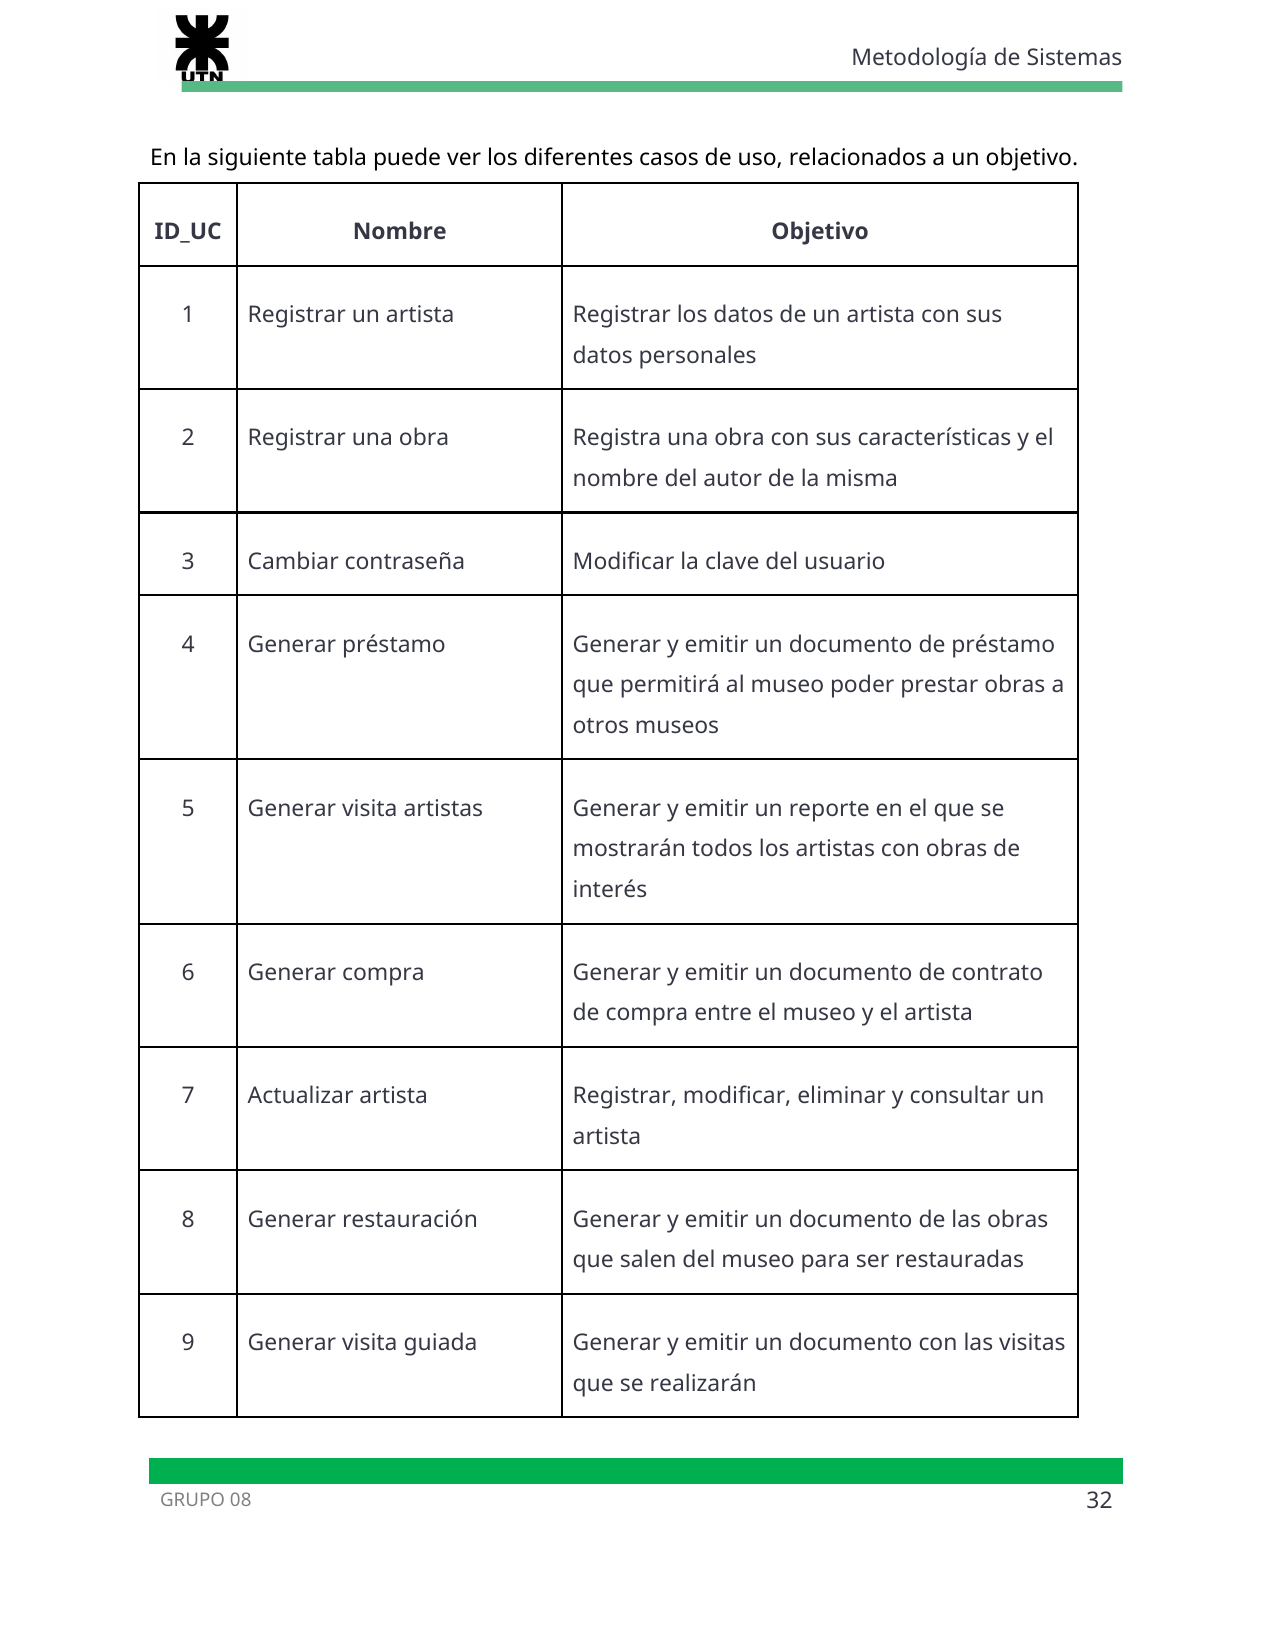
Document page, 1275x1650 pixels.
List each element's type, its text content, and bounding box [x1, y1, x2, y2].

table_cell 1 [140, 267, 236, 388]
table_cell 8 [140, 1171, 236, 1293]
table_cell 9 [140, 1295, 236, 1416]
table_header Nombre [238, 184, 561, 264]
table_cell Generar y emitir un documento de las obras que salen del museo para ser restauradas [563, 1171, 1077, 1293]
table_cell 3 [140, 514, 236, 594]
picture [156, 8, 1123, 92]
table_cell 6 [140, 925, 236, 1046]
table_cell Generar visita artistas [238, 760, 561, 922]
table_cell Registra una obra con sus características y el nombre del autor de la misma [563, 390, 1077, 511]
table_cell 4 [140, 596, 236, 758]
table_cell Generar y emitir un documento de préstamo que permitirá al museo poder prestar obras a otros museos [563, 596, 1077, 758]
table_cell Generar y emitir un documento con las visitas que se realizarán [563, 1295, 1077, 1416]
table_cell 2 [140, 390, 236, 511]
table_cell Cambiar contraseña [238, 514, 561, 594]
table_cell Modificar la clave del usuario [563, 514, 1077, 594]
table_header Objetivo [563, 184, 1077, 264]
table_cell Generar compra [238, 925, 561, 1046]
table_cell Generar préstamo [238, 596, 561, 758]
table_cell Generar restauración [238, 1171, 561, 1293]
table_cell Generar y emitir un reporte en el que se mostrarán todos los artistas con obras de interés [563, 760, 1077, 922]
table_cell Registrar los datos de un artista con sus datos personales [563, 267, 1077, 388]
text En la siguiente tabla puede ver los diferentes casos de uso, relacionados a un objetivo. [150, 141, 1122, 172]
table_cell 5 [140, 760, 236, 922]
table_cell Actualizar artista [238, 1048, 561, 1169]
table_cell Generar visita guiada [238, 1295, 561, 1416]
table_cell Generar y emitir un documento de contrato de compra entre el museo y el artista [563, 925, 1077, 1046]
table_cell Registrar, modificar, eliminar y consultar un artista [563, 1048, 1077, 1169]
table_cell Registrar un artista [238, 267, 561, 388]
table_header ID_UC [140, 184, 236, 264]
table_cell Registrar una obra [238, 390, 561, 511]
table_cell 7 [140, 1048, 236, 1169]
